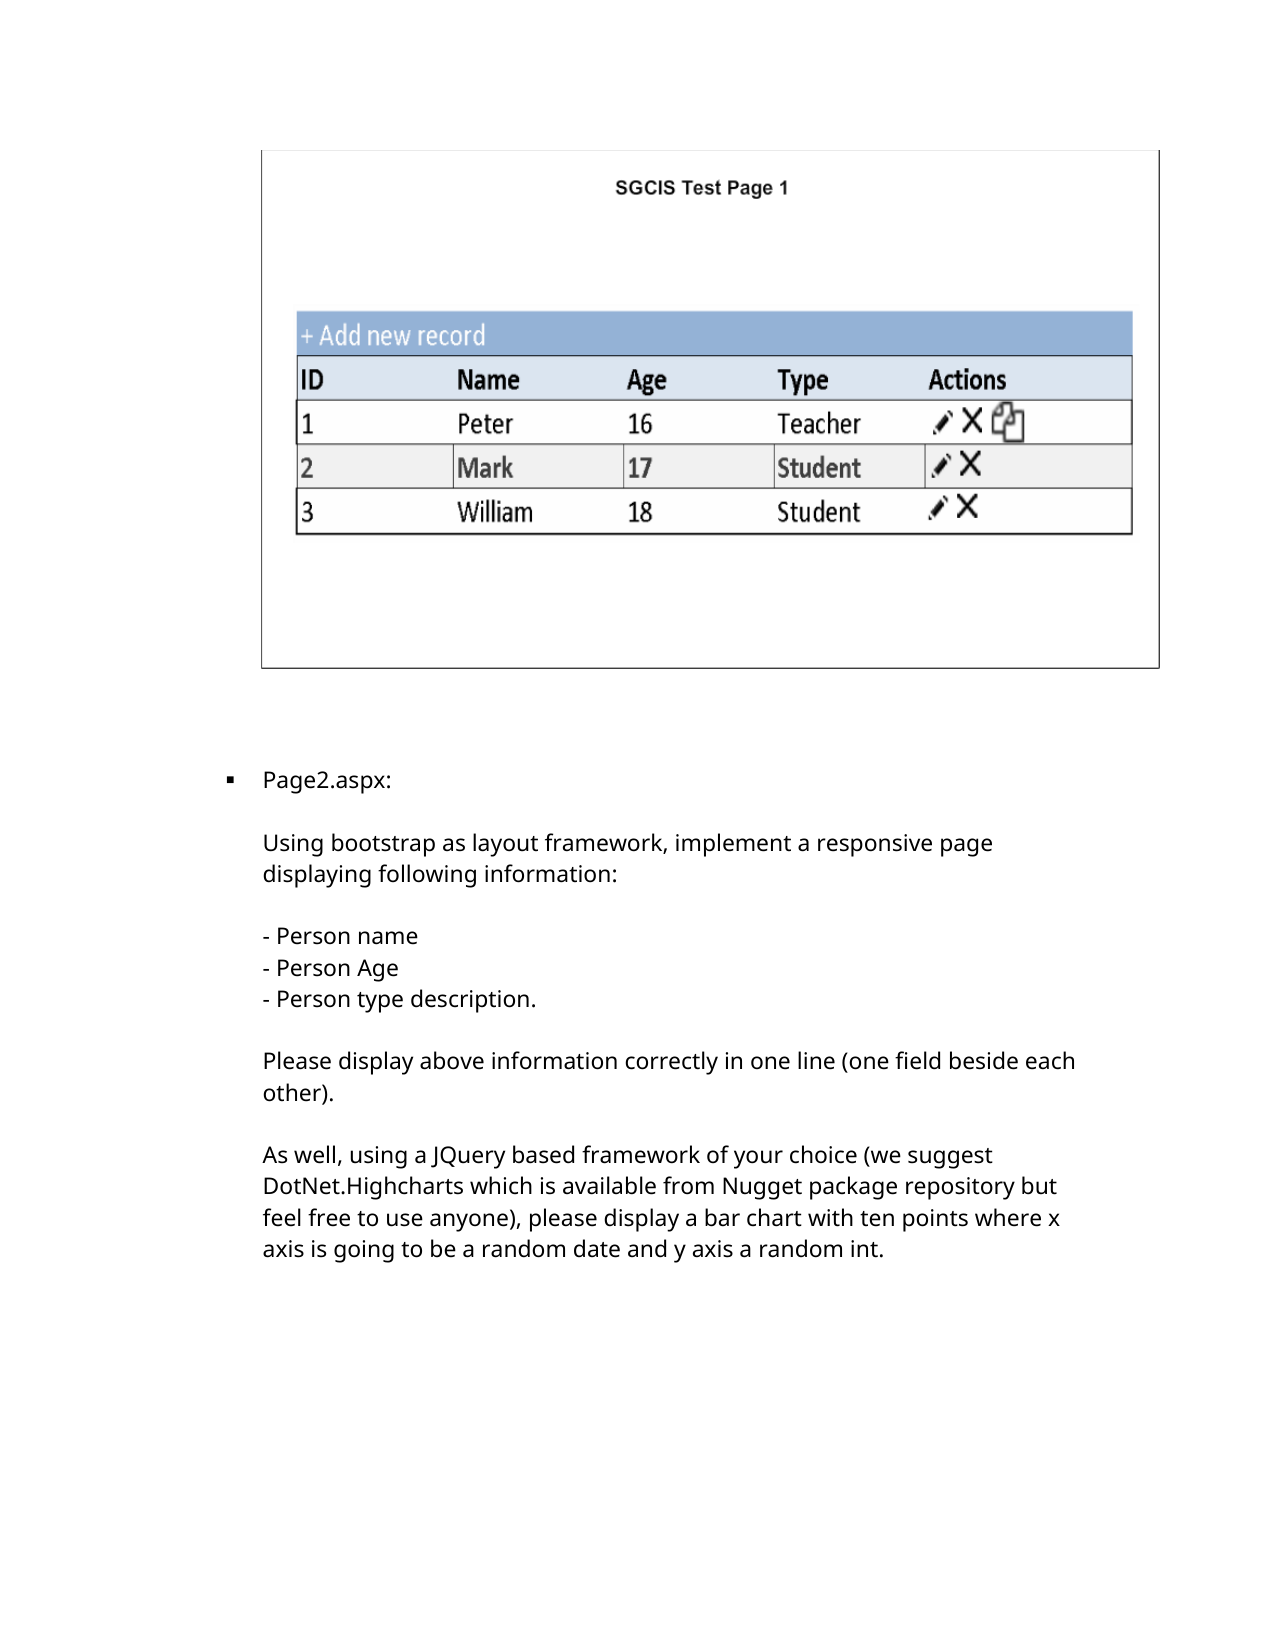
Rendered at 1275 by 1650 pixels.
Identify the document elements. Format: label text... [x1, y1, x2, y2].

list Page2.aspx: [225, 764, 1087, 795]
text Please display above information correctly in one line (one field beside each other). [262, 1045, 1087, 1108]
text Using bootstrap as layout framework, implement a responsive page displaying following information: [262, 827, 1087, 889]
text - Person Age [262, 952, 1087, 983]
picture [261, 150, 1162, 671]
text As well, using a JQuery based framework of your choice (we suggest DotNet.Highcharts which is available from Nugget package repository but feel free to use anyone), please display a bar chart with ten points where x axis is going to be a random date and y axis a random int. [262, 1139, 1087, 1264]
text - Person type description. [262, 983, 1087, 1014]
text - Person name [262, 920, 1087, 952]
